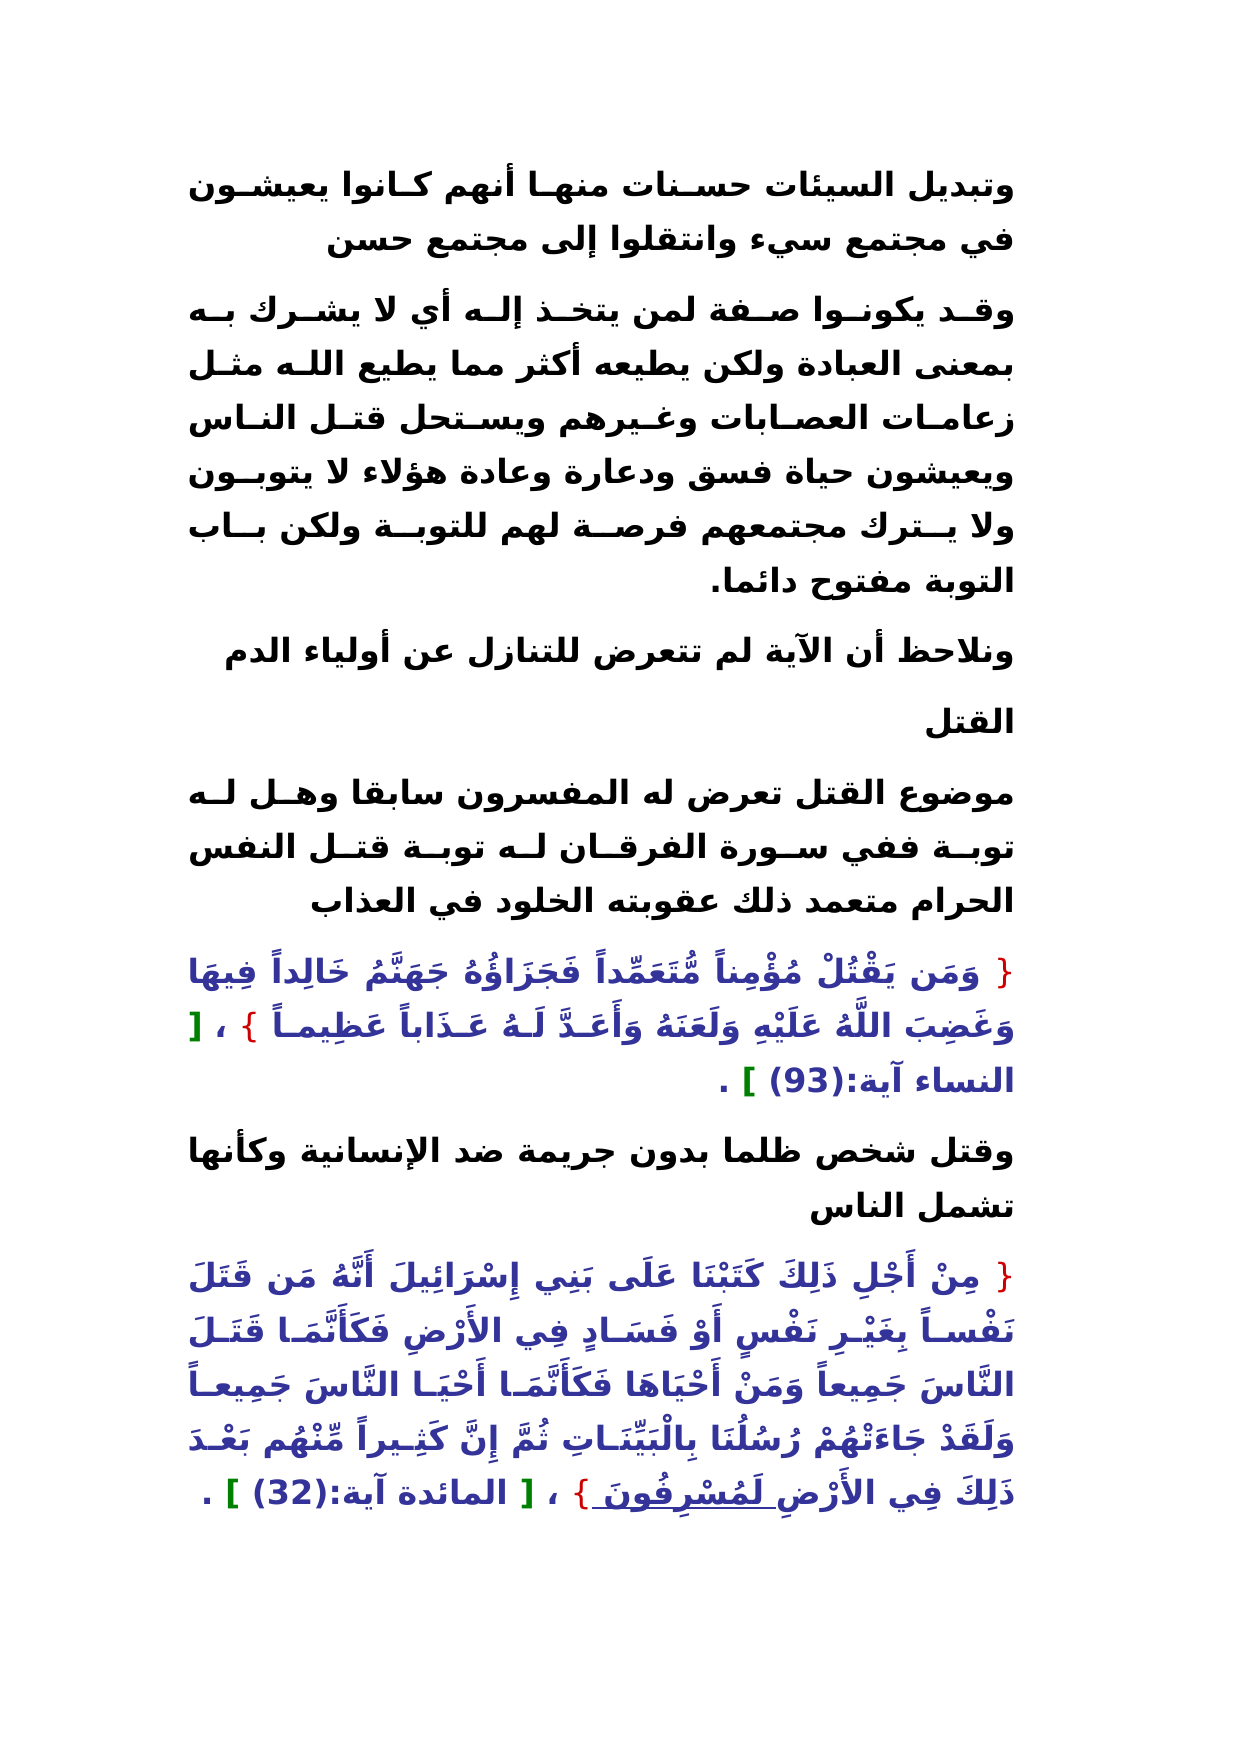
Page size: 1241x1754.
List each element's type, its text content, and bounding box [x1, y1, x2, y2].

text { مِنْ أَجْلِ ذَلِكَ كَتَبْنَا عَلَى بَنِي إِسْرَائِيلَ أَنَّهُ مَن قَتَلَ نَفْساً بِغَيْرِ نَفْسٍ أَوْ فَسَادٍ فِي الأَرْضِ فَكَأَنَّمَا قَتَلَ النَّاسَ جَمِيعاً وَمَنْ أَحْيَاهَا فَكَأَنَّمَا أَحْيَا النَّاسَ جَمِيعاً وَلَقَدْ جَاءَتْهُمْ رُسُلُنَا بِالْبَيِّنَاتِ ثُمَّ إِنَّ كَثِيراً مِّنْهُم بَعْدَ ذَلِكَ فِي الأَرْضِ لَمُسْرِفُونَ } ، [ المائدة آية:(32) ] . [187, 1242, 1015, 1512]
text القتل [187, 687, 1015, 742]
text وقد يكونوا صفة لمن يتخذ إله أي لا يشرك به بمعنى العبادة ولكن يطيعه أكثر مما يطيع الله مثل زعامات العصابات وغيرهم ويستحل قتل الناس ويعيشون حياة فسق ودعارة وعادة هؤلاء لا يتوبون ولا يترك مجتمعهم فرصة لهم للتوبة ولكن باب التوبة مفتوح دائما. [187, 275, 1015, 600]
text وقتل شخص ظلما بدون جريمة ضد الإنسانية وكأنها تشمل الناس [187, 1117, 1015, 1225]
text { وَمَن يَقْتُلْ مُؤْمِناً مُّتَعَمِّداً فَجَزَاؤُهُ جَهَنَّمُ خَالِداً فِيهَا وَغَضِبَ اللَّهُ عَلَيْهِ وَلَعَنَهُ وَأَعَدَّ لَهُ عَذَاباً عَظِيماً } ، [ النساء آية:(93) ] . [187, 937, 1015, 1100]
text وتبديل السيئات حسنات منها أنهم كانوا يعيشون في مجتمع سيء وانتقلوا إلى مجتمع حسن [187, 150, 1015, 258]
text موضوع القتل تعرض له المفسرون سابقا وهل له توبة ففي سورة الفرقان له توبة قتل النفس الحرام متعمد ذلك عقوبته الخلود في العذاب [187, 758, 1015, 921]
text ونلاحظ أن الآية لم تتعرض للتنازل عن أولياء الدم [187, 617, 1015, 671]
